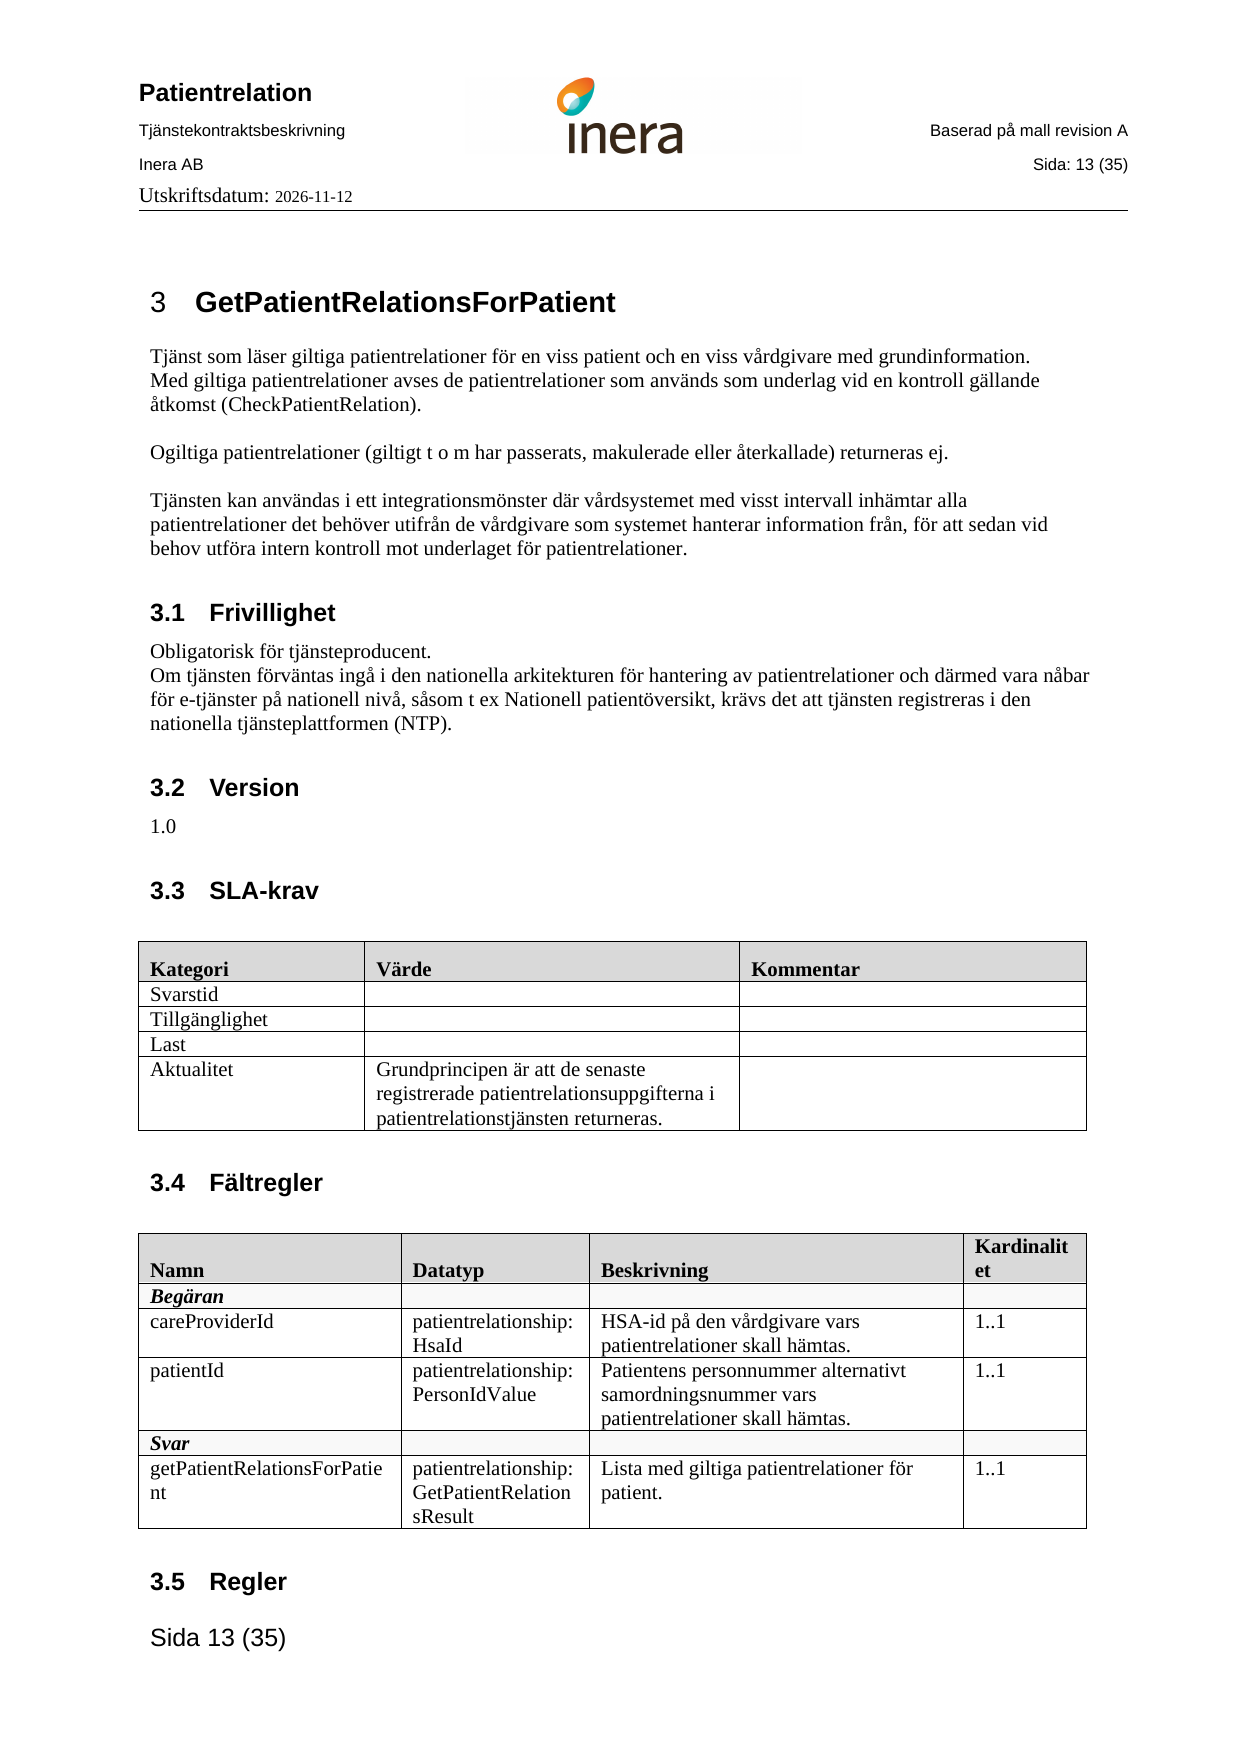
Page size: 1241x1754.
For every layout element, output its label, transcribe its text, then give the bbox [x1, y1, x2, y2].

table_cell [740, 1057, 1086, 1129]
table_cell [964, 1431, 1086, 1455]
text Med giltiga patientrelationer avses de patientrelationer som används som underlag vid en kontroll gällande åtkomst (CheckPatientRelation). [150, 368, 1090, 416]
text Ogiltiga patientrelationer (giltigt t o m har passerats, makulerade eller återkallade) returneras ej. [150, 440, 1090, 464]
table_cell [365, 1032, 739, 1056]
table_cell patientrelationship:PersonIdValue [402, 1358, 589, 1430]
picture [464, 77, 802, 154]
table_cell Tillgänglighet [139, 1007, 364, 1031]
table_cell patientrelationship:HsaId [402, 1309, 589, 1357]
table_cell Patientens personnummer alternativt samordningsnummer vars patientrelationer skall hämtas. [590, 1358, 963, 1430]
table_cell getPatientRelationsForPatient [139, 1456, 401, 1528]
table_cell [365, 1007, 739, 1031]
table_cell Aktualitet [139, 1057, 364, 1129]
table_cell Svarstid [139, 982, 364, 1006]
table_cell [365, 982, 739, 1006]
table_cell patientId [139, 1358, 401, 1430]
text Om tjänsten förväntas ingå i den nationella arkitekturen för hantering av patientrelationer och därmed vara nåbar för e-tjänster på nationell nivå, såsom t ex Nationell patientöversikt, krävs det att tjänsten registreras i den nationella tjänsteplattformen (NTP). [150, 663, 1090, 735]
table_cell 1..1 [964, 1456, 1086, 1528]
table_header Kardinalitet [964, 1234, 1086, 1282]
table_cell 1..1 [964, 1358, 1086, 1430]
table_cell [964, 1284, 1086, 1308]
table_cell HSA-id på den vårdgivare vars patientrelationer skall hämtas. [590, 1309, 963, 1357]
subtitle Frivillighet [150, 598, 931, 627]
subtitle Regler [150, 1567, 931, 1596]
table_header Datatyp [402, 1234, 589, 1282]
table_cell Begäran [139, 1284, 401, 1308]
table_cell [590, 1431, 963, 1455]
subtitle SLA-krav [150, 876, 931, 904]
table_cell Last [139, 1032, 364, 1056]
table_header Namn [139, 1234, 401, 1282]
table_cell Svar [139, 1431, 401, 1455]
table_header Beskrivning [590, 1234, 963, 1282]
table_cell [590, 1284, 963, 1308]
subtitle Version [150, 773, 931, 802]
text Obligatorisk för tjänsteproducent. [150, 639, 1090, 663]
table_cell Lista med giltiga patientrelationer för patient. [590, 1456, 963, 1528]
table_header Kategori [139, 942, 364, 981]
table_cell careProviderId [139, 1309, 401, 1357]
table_cell 1..1 [964, 1309, 1086, 1357]
table_header Värde [365, 942, 739, 981]
text Tjänsten kan användas i ett integrationsmönster där vårdsystemet med visst intervall inhämtar alla patientrelationer det behöver utifrån de vårdgivare som systemet hanterar information från, för att sedan vid behov utföra intern kontroll mot underlaget för patientrelationer. [150, 488, 1090, 560]
text Tjänst som läser giltiga patientrelationer för en viss patient och en viss vårdgivare med grundinformation. [150, 344, 1090, 368]
text 1.0 [150, 814, 1090, 838]
table_cell [740, 982, 1086, 1006]
table_cell Grundprincipen är att de senaste registrerade patientrelationsuppgifterna i patientrelationstjänsten returneras. [365, 1057, 739, 1129]
subtitle GetPatientRelationsForPatient [150, 285, 1090, 319]
table_header Kommentar [740, 942, 1086, 981]
table_cell [740, 1007, 1086, 1031]
subtitle Fältregler [150, 1168, 931, 1197]
table_cell [740, 1032, 1086, 1056]
table_cell patientrelationship:GetPatientRelationsResult [402, 1456, 589, 1528]
table_cell [402, 1284, 589, 1308]
table_cell [402, 1431, 589, 1455]
